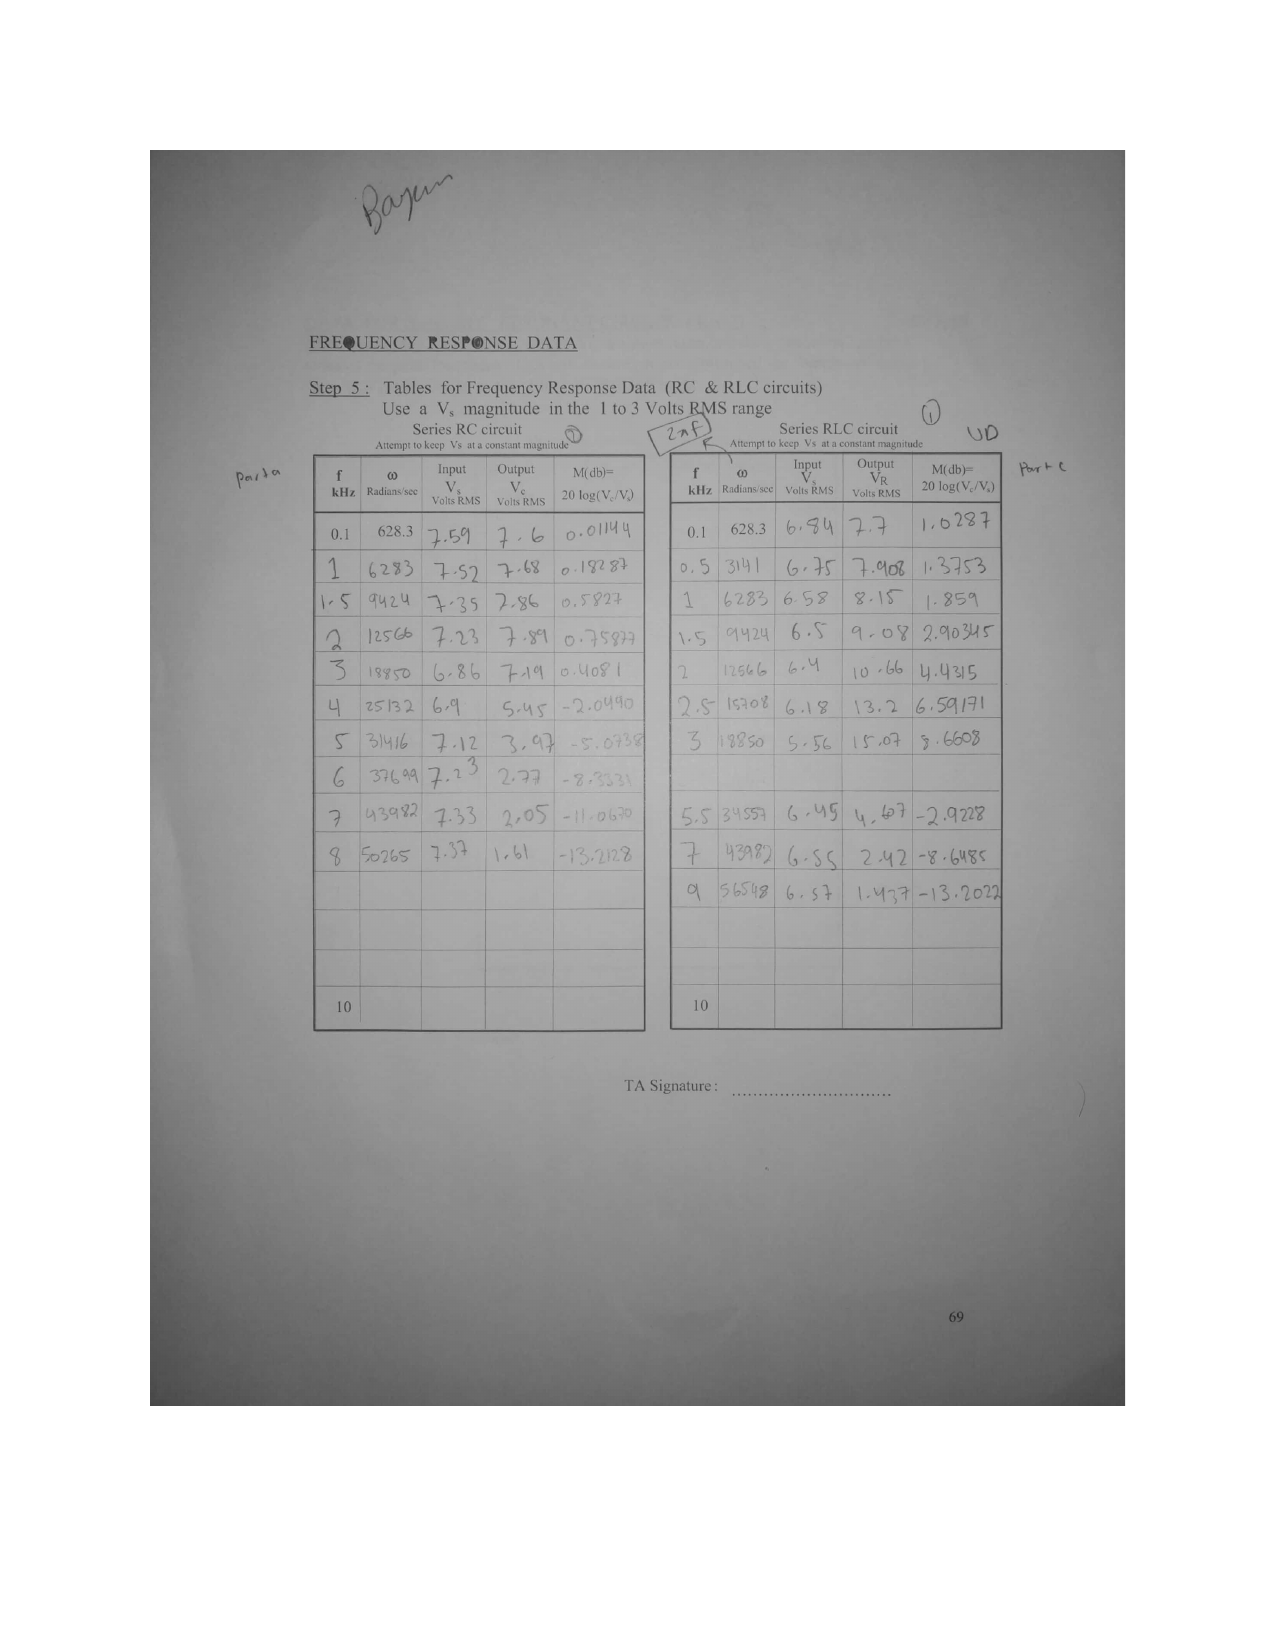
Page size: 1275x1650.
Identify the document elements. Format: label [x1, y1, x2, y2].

picture [150, 150, 1125, 1406]
